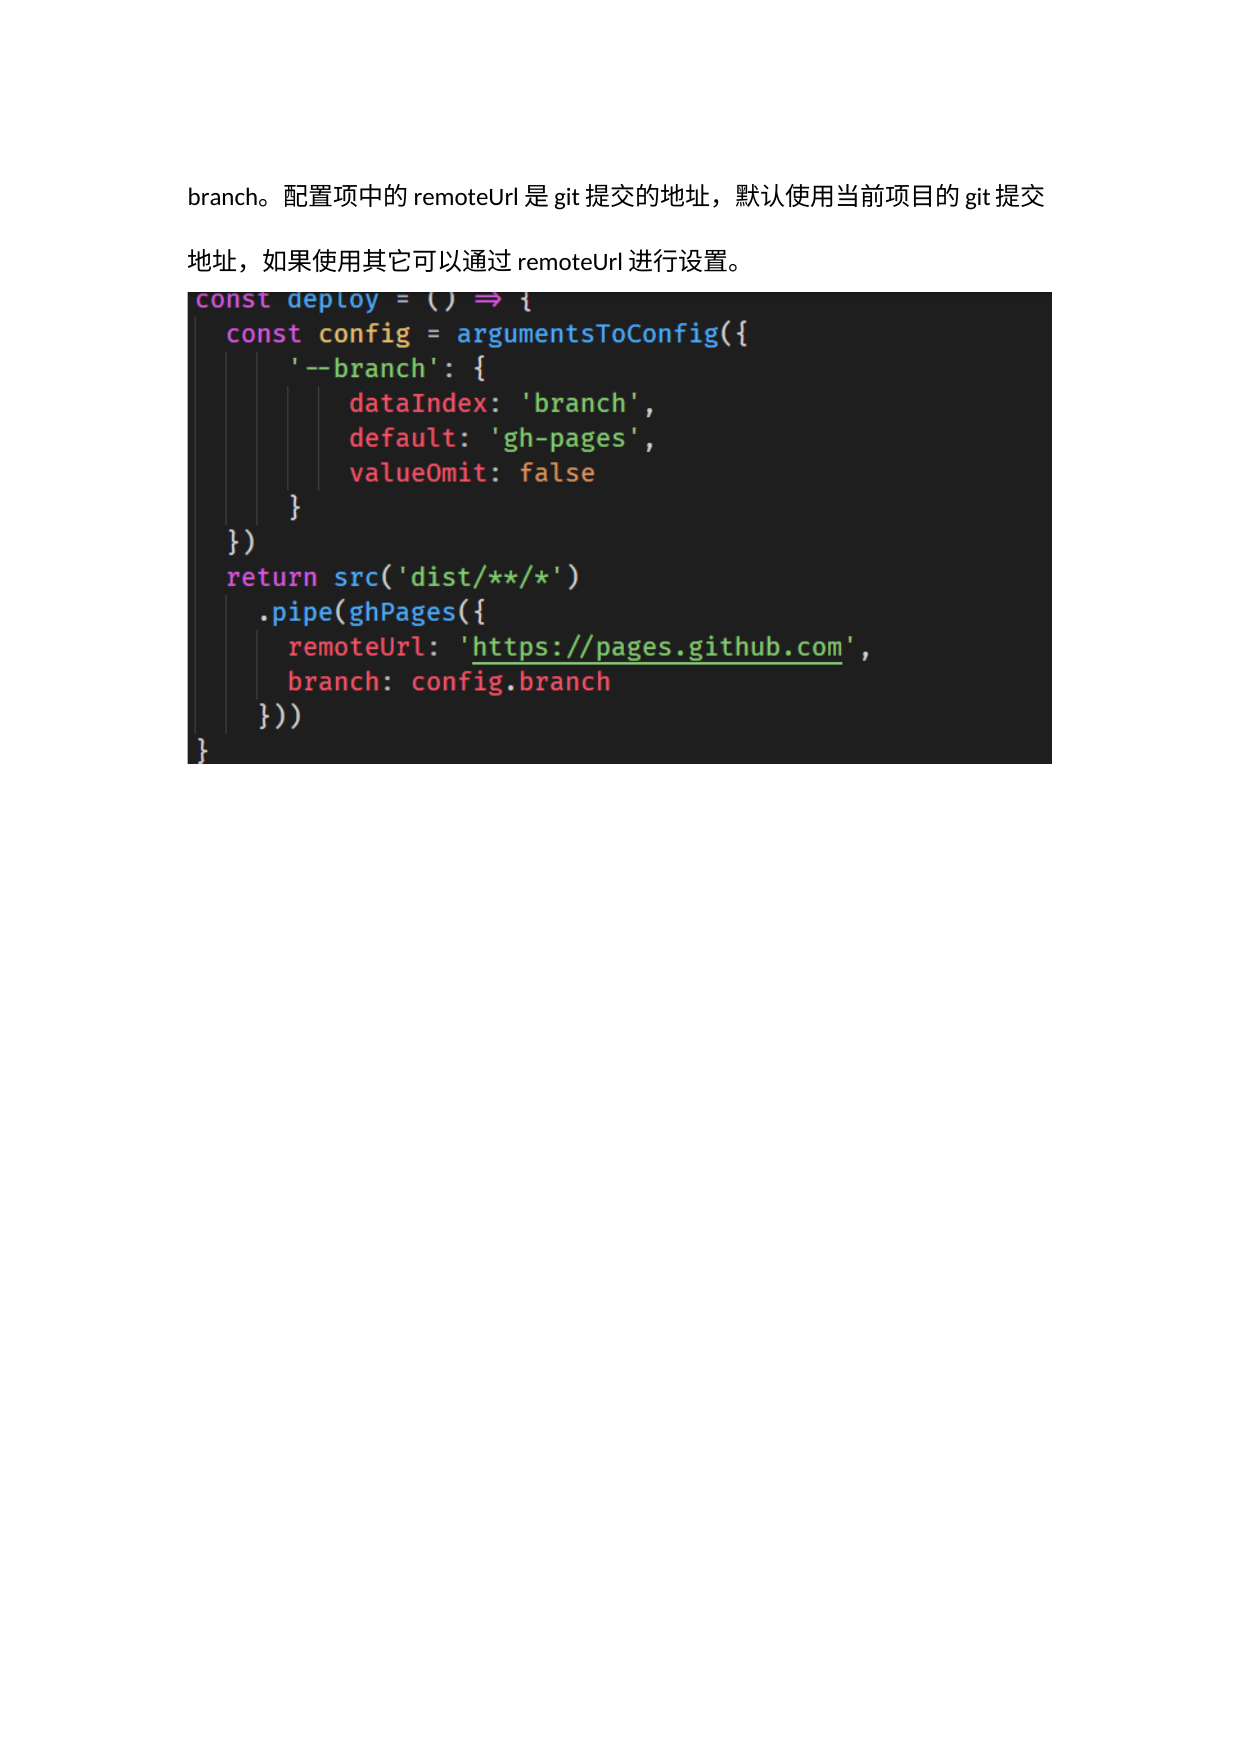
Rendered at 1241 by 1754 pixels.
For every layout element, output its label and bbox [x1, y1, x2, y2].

picture [187, 292, 1052, 764]
list [187, 162, 1053, 292]
